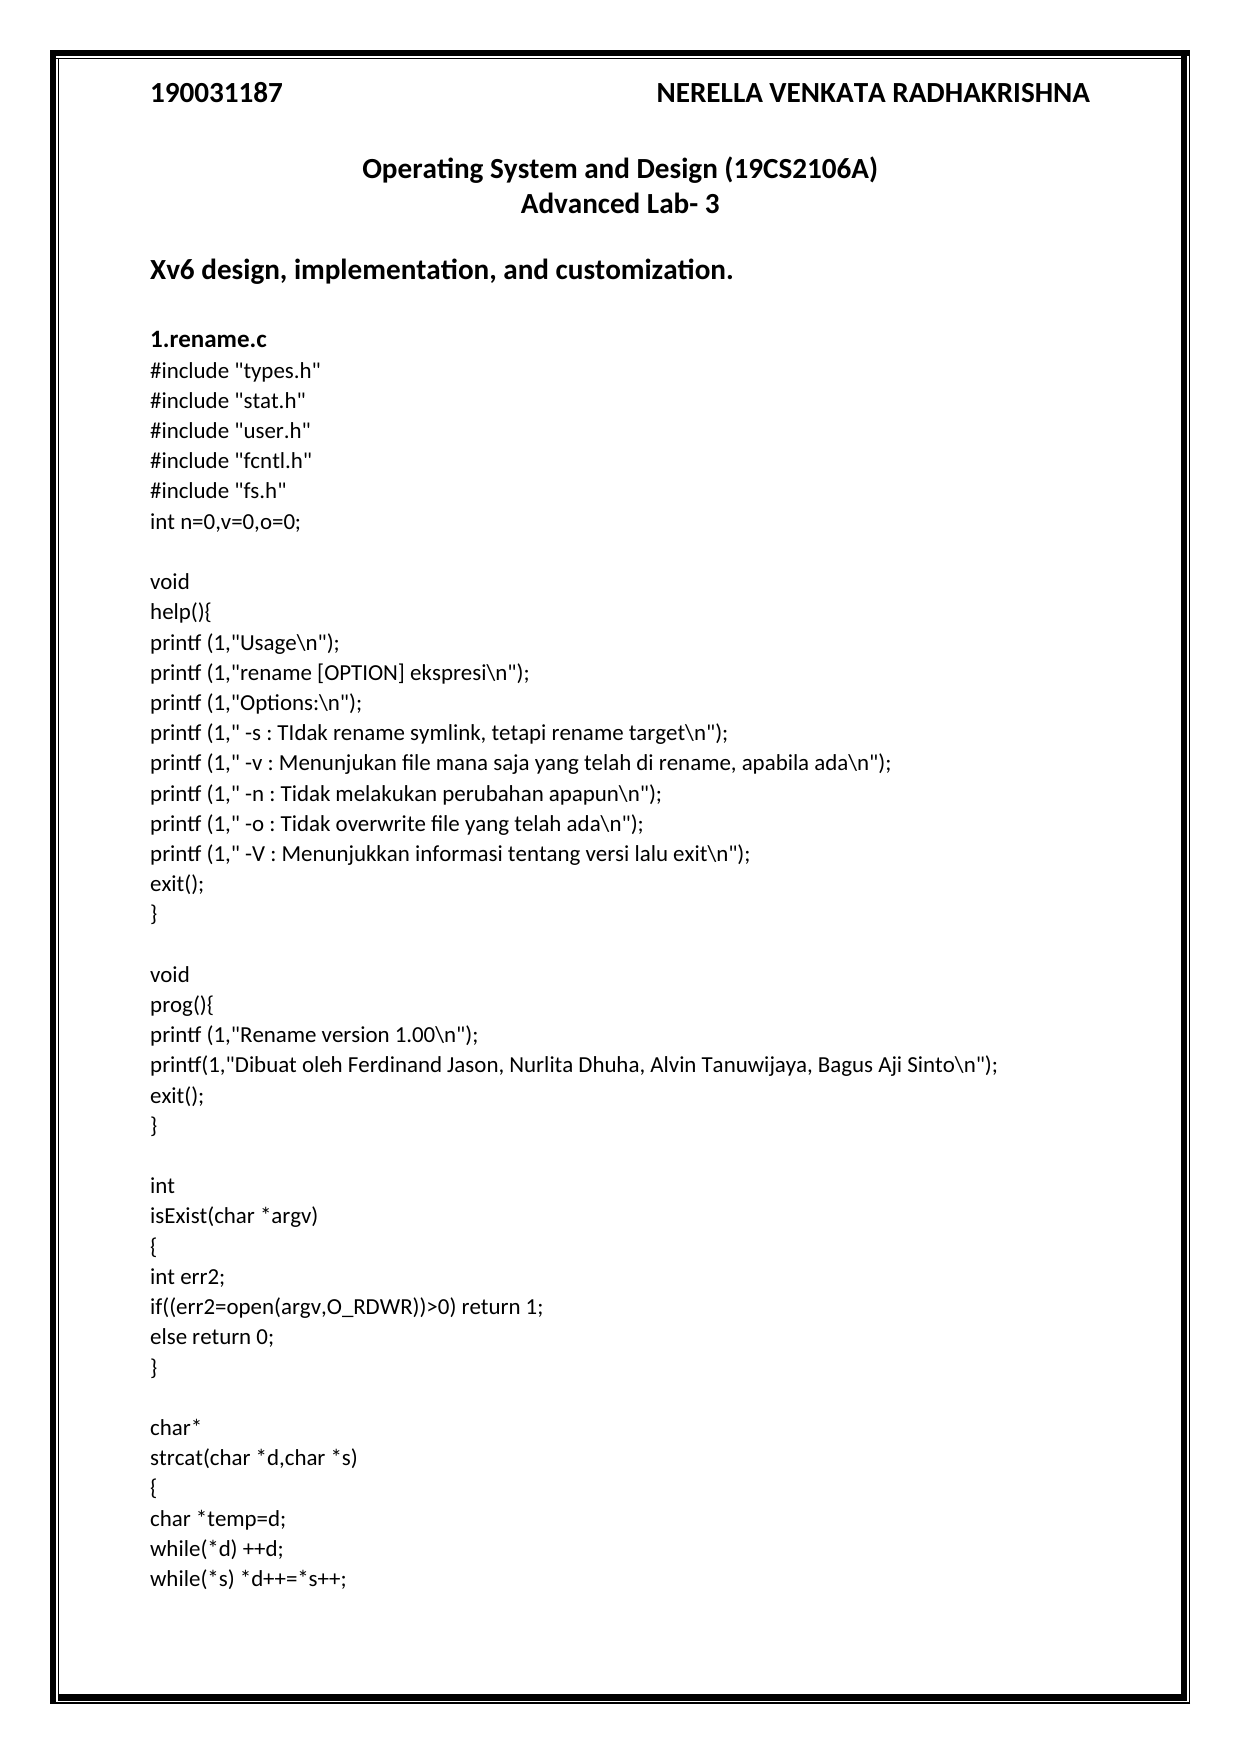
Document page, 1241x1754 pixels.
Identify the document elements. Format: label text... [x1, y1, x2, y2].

text #include "fs.h" [150, 477, 1090, 504]
text #include "fcntl.h" [150, 446, 1090, 474]
text printf (1," -s : TIdak rename symlink, tetapi rename target\n"); [150, 718, 1090, 746]
text while(*s) *d++=*s++; [150, 1564, 1090, 1592]
text { [150, 1232, 1090, 1260]
text exit(); [150, 1081, 1090, 1109]
text 1.rename.c [150, 323, 1090, 353]
text void [150, 567, 1090, 595]
text printf (1," -n : Tidak melakukan perubahan apapun\n"); [150, 779, 1090, 807]
text { [150, 1473, 1090, 1501]
text strcat(char *d,char *s) [150, 1443, 1090, 1471]
text printf (1,"rename [OPTION] ekspresi\n"); [150, 658, 1090, 686]
text printf (1,"Usage\n"); [150, 628, 1090, 656]
text exit(); [150, 869, 1090, 897]
text isExist(char *argv) [150, 1202, 1090, 1229]
text #include "user.h" [150, 416, 1090, 444]
text int [150, 1171, 1090, 1199]
text printf (1," -o : Tidak overwrite file yang telah ada\n"); [150, 809, 1090, 837]
text #include "types.h" [150, 356, 1090, 384]
text help(){ [150, 597, 1090, 625]
text if((err2=open(argv,O_RDWR))>0) return 1; [150, 1292, 1090, 1320]
text printf(1,"Dibuat oleh Ferdinand Jason, Nurlita Dhuha, Alvin Tanuwijaya, Bagus Aji Sinto\n"); [150, 1051, 1090, 1078]
text Xv6 design, implementation, and customization. [150, 251, 1090, 287]
text prog(){ [150, 990, 1090, 1018]
text int err2; [150, 1262, 1090, 1290]
text char *temp=d; [150, 1504, 1090, 1532]
text printf (1,"Rename version 1.00\n"); [150, 1020, 1090, 1048]
text int n=0,v=0,o=0; [150, 507, 1090, 535]
text void [150, 960, 1090, 988]
text printf (1," -V : Menunjukkan informasi tentang versi lalu exit\n"); [150, 839, 1090, 867]
text printf (1,"Options:\n"); [150, 688, 1090, 716]
text char* [150, 1413, 1090, 1441]
text printf (1," -v : Menunjukan file mana saja yang telah di rename, apabila ada\n"); [150, 748, 1090, 776]
text } [150, 899, 1090, 927]
text else return 0; [150, 1322, 1090, 1350]
text Advanced Lab- 3 [150, 186, 1090, 221]
text } [150, 1111, 1090, 1139]
text Operating System and Design (19CS2106A) [150, 150, 1090, 186]
text } [150, 1353, 1090, 1381]
text #include "stat.h" [150, 386, 1090, 414]
text while(*d) ++d; [150, 1534, 1090, 1562]
